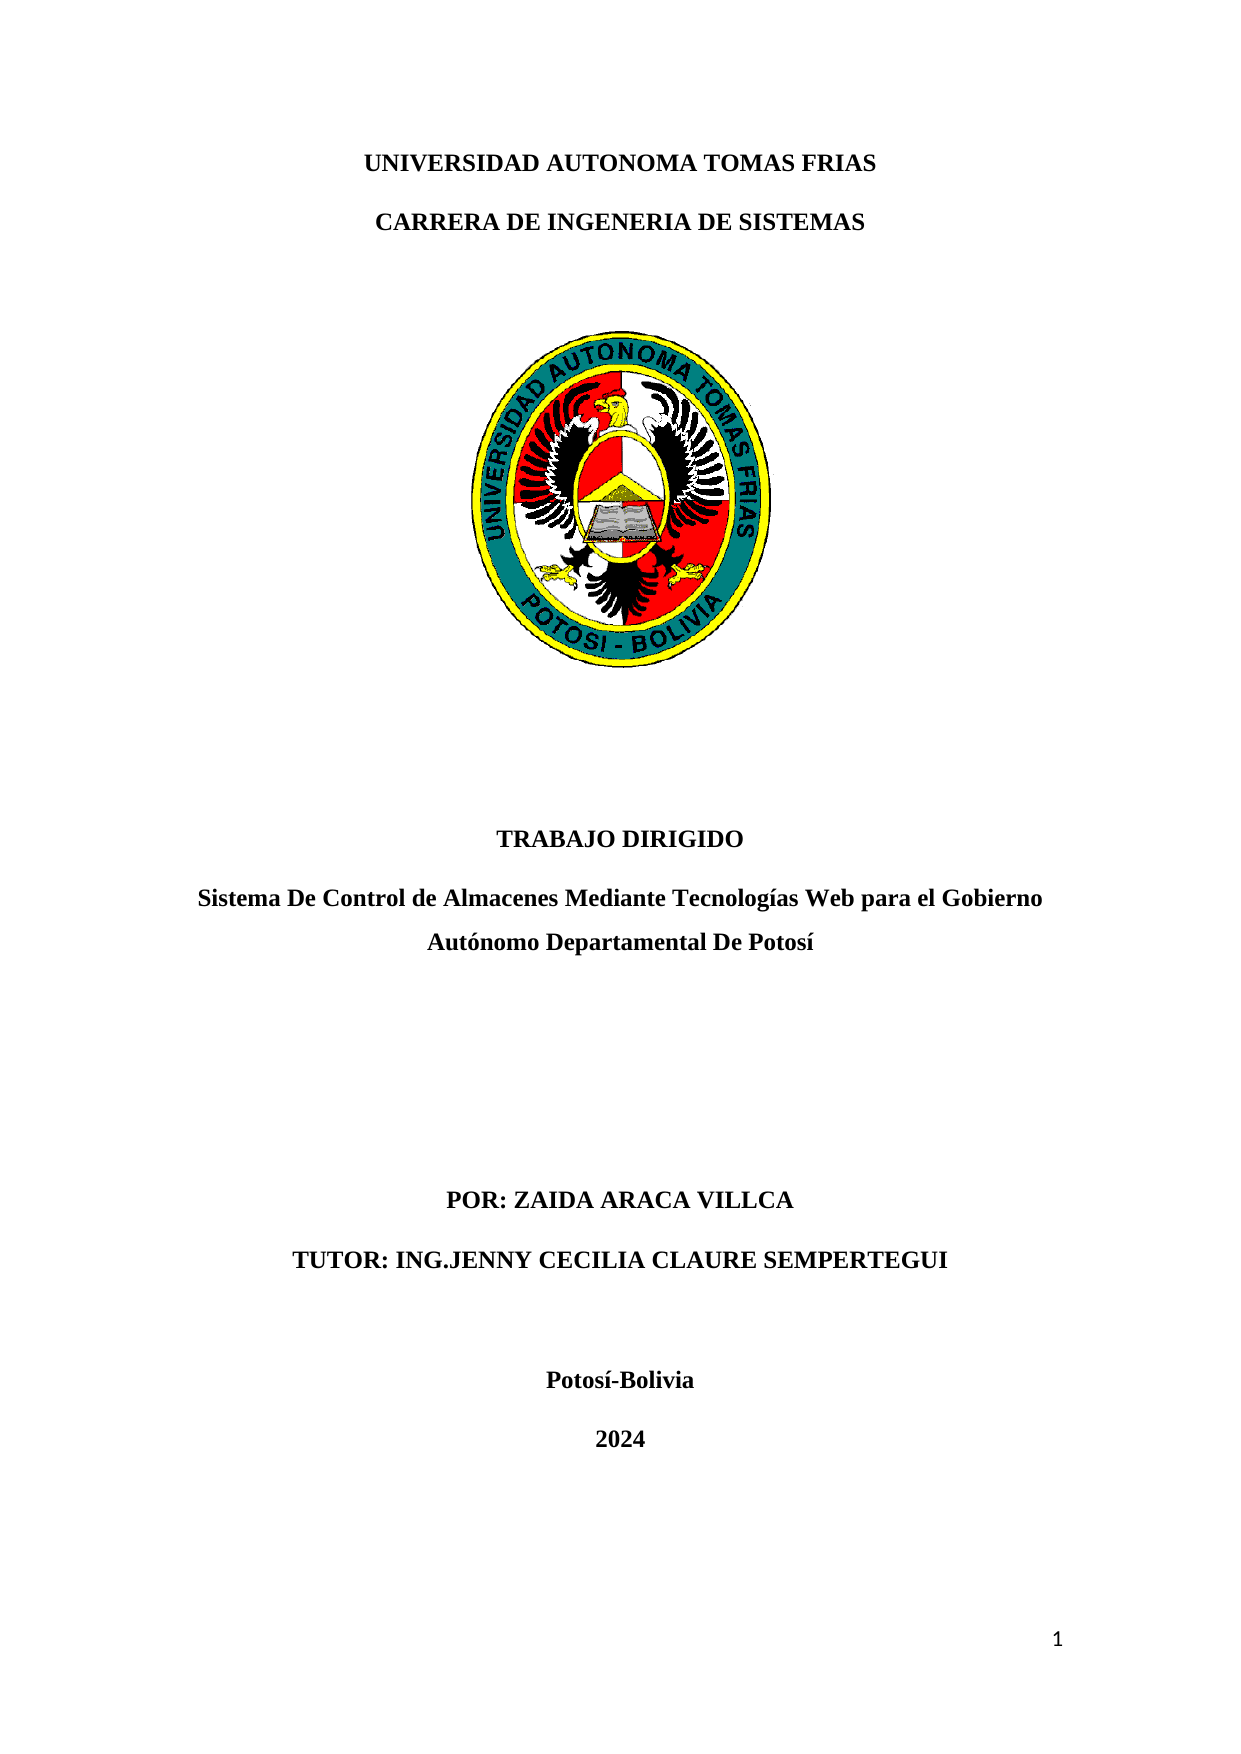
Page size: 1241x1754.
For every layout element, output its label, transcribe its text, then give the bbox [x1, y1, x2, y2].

text 2024 [177, 1424, 1063, 1453]
text TUTOR: ING.JENNY CECILIA CLAURE SEMPERTEGUI [177, 1245, 1063, 1274]
text Potosí-Bolivia [177, 1365, 1063, 1393]
text POR: ZAIDA ARACA VILLCA [177, 1185, 1063, 1214]
text Sistema De Control de Almacenes Mediante Tecnologías Web para el Gobierno Autónomo Departamental De Potosí [177, 883, 1063, 955]
text TRABAJO DIRIGIDO [177, 824, 1063, 852]
text UNIVERSIDAD AUTONOMA TOMAS FRIAS [177, 148, 1063, 176]
picture [462, 327, 778, 674]
text CARRERA DE INGENERIA DE SISTEMAS [177, 207, 1063, 236]
